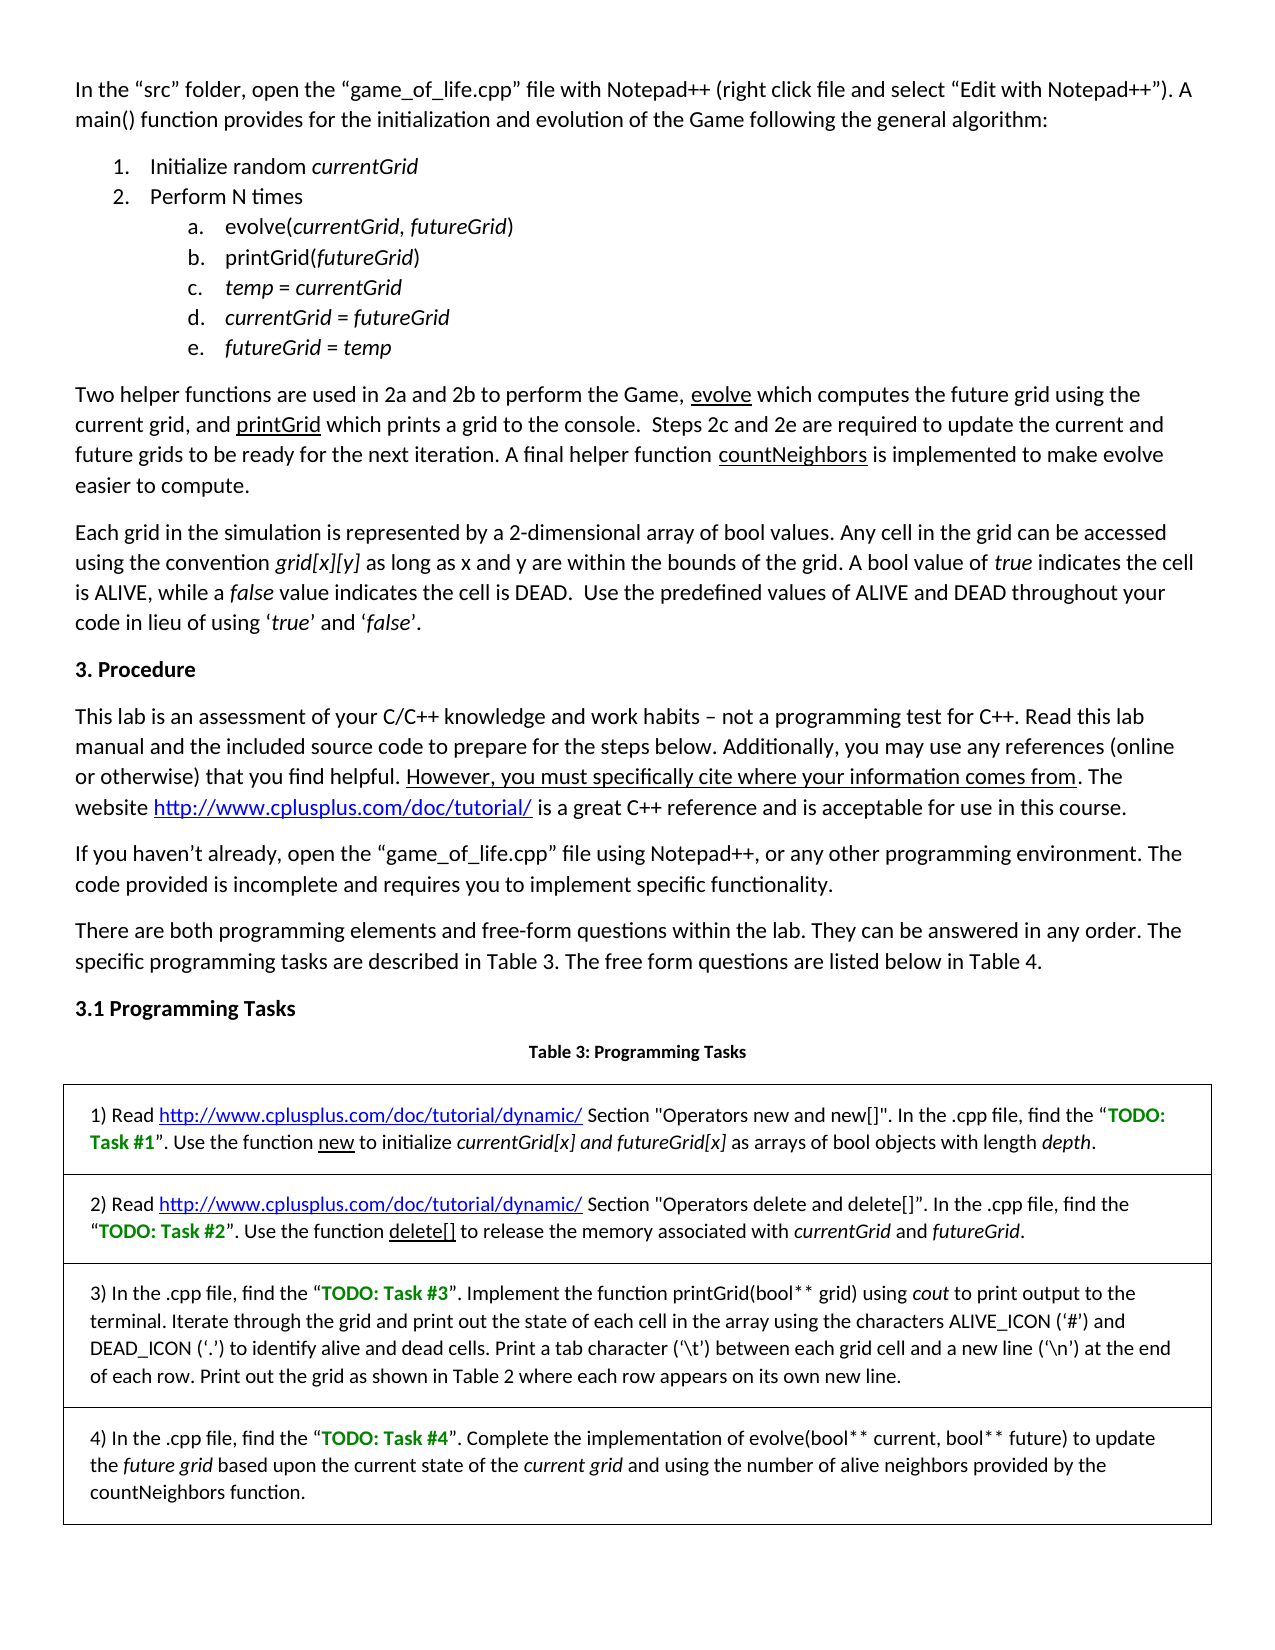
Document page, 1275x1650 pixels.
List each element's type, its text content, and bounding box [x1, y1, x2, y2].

table_cell 3) In the .cpp file, find the “TODO: Task #3”. Implement the function printGrid(bool** grid) using cout to print output to the terminal. Iterate through the grid and print out the state of each cell in the array using the characters ALIVE_ICON (‘#’) and DEAD_ICON (‘.’) to identify alive and dead cells. Print a tab character (‘\t’) between each grid cell and a new line (‘\n’) at the end of each row. Print out the grid as shown in Table 2 where each row appears on its own new line. [64, 1264, 1211, 1407]
table_header 1) Read http://www.cplusplus.com/doc/tutorial/dynamic/ Section "Operators new and new[]". In the .cpp file, find the “TODO: Task #1”. Use the function new to initialize currentGrid[x] and futureGrid[x] as arrays of bool objects with length depth. [64, 1085, 1211, 1174]
text 3. Procedure [75, 655, 1200, 683]
text 3.1 Programming Tasks [75, 994, 1200, 1022]
text Each grid in the simulation is represented by a 2-dimensional array of bool values. Any cell in the grid can be accessed using the convention grid[x][y] as long as x and y are within the bounds of the grid. A bool value of true indicates the cell is ALIVE, while a false value indicates the cell is DEAD. Use the predefined values of ALIVE and DEAD throughout your code in lieu of using ‘true’ and ‘false’. [75, 518, 1200, 636]
list printGrid(futureGrid) [187, 243, 1200, 271]
list currentGrid = futureGrid [187, 303, 1200, 331]
list futureGrid = temp [187, 333, 1200, 361]
list Perform N times [112, 182, 1200, 210]
text If you haven’t already, open the “game_of_life.cpp” file using Notepad++, or any other programming environment. The code provided is incomplete and requires you to implement specific functionality. [75, 839, 1200, 898]
list evolve(currentGrid, futureGrid) [187, 212, 1200, 241]
text In the “src” folder, open the “game_of_life.cpp” file with Notepad++ (right click file and select “Edit with Notepad++”). A main() function provides for the initialization and evolution of the Game following the general algorithm: [75, 75, 1200, 133]
table_cell 4) In the .cpp file, find the “TODO: Task #4”. Complete the implementation of evolve(bool** current, bool** future) to update the future grid based upon the current state of the current grid and using the number of alive neighbors provided by the countNeighbors function. [64, 1408, 1211, 1524]
list Initialize random currentGrid [112, 152, 1200, 180]
list temp = currentGrid [187, 273, 1200, 301]
text Table 3: Programming Tasks [75, 1041, 1200, 1063]
table_cell 2) Read http://www.cplusplus.com/doc/tutorial/dynamic/ Section "Operators delete and delete[]”. In the .cpp file, find the “TODO: Task #2”. Use the function delete[] to release the memory associated with currentGrid and futureGrid. [64, 1175, 1211, 1263]
text There are both programming elements and free-form questions within the lab. They can be answered in any order. The specific programming tasks are described in Table 3. The free form questions are listed below in Table 4. [75, 917, 1200, 975]
text Two helper functions are used in 2a and 2b to perform the Game, evolve which computes the future grid using the current grid, and printGrid which prints a grid to the console. Steps 2c and 2e are required to update the current and future grids to be ready for the next iteration. A final helper function countNeighbors is implemented to make evolve easier to compute. [75, 380, 1200, 499]
text This lab is an assessment of your C/C++ knowledge and work habits – not a programming test for C++. Read this lab manual and the included source code to prepare for the steps below. Additionally, you may use any references (online or otherwise) that you find helpful. However, you must specifically cite where your information comes from. The website http://www.cplusplus.com/doc/tutorial/ is a great C++ reference and is acceptable for use in this course. [75, 702, 1200, 821]
